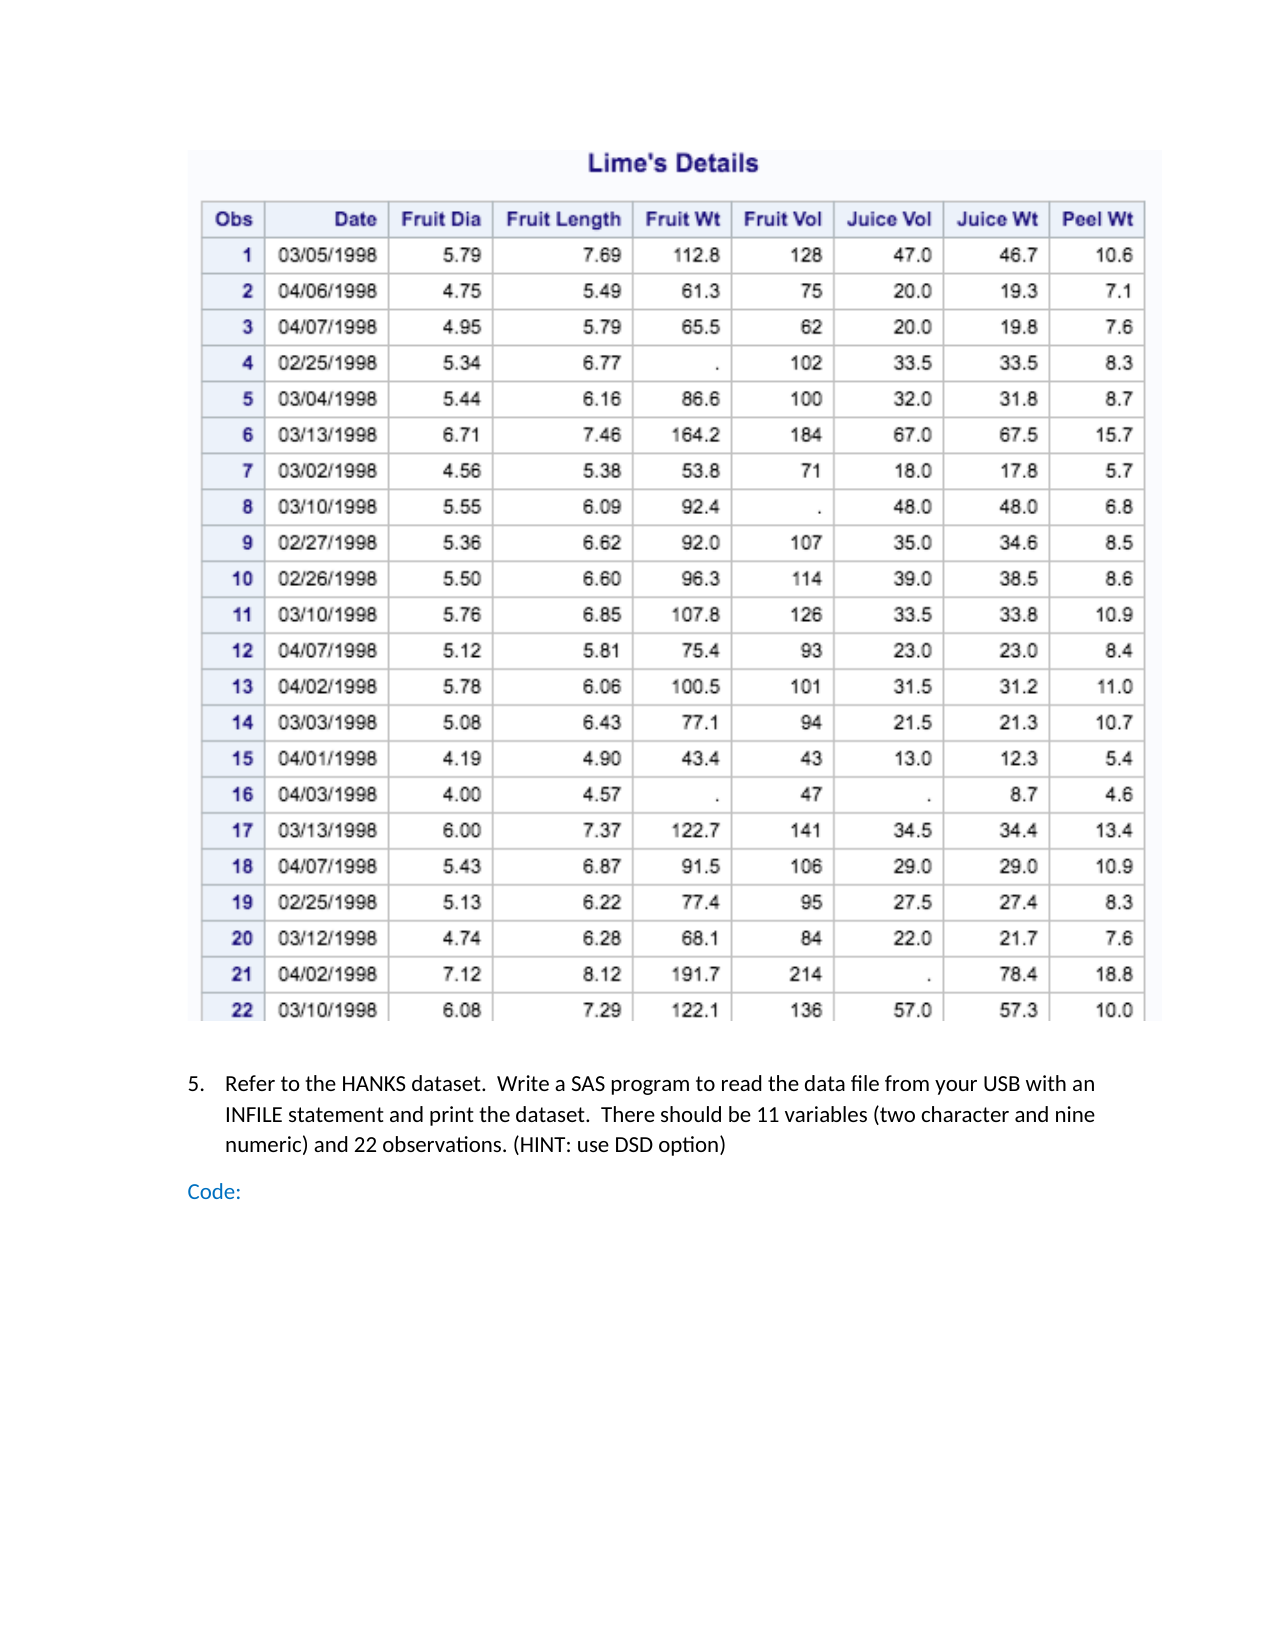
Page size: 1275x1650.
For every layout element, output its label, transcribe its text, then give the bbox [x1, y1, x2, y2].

picture [187, 150, 1162, 1021]
text Code: [187, 1177, 1125, 1205]
list Refer to the HANKS dataset. Write a SAS program to read the data file from your USB with an INFILE statement and print the dataset. There should be 11 variables (two character and nine numeric) and 22 observations. (HINT: use DSD option) [187, 1069, 1125, 1158]
